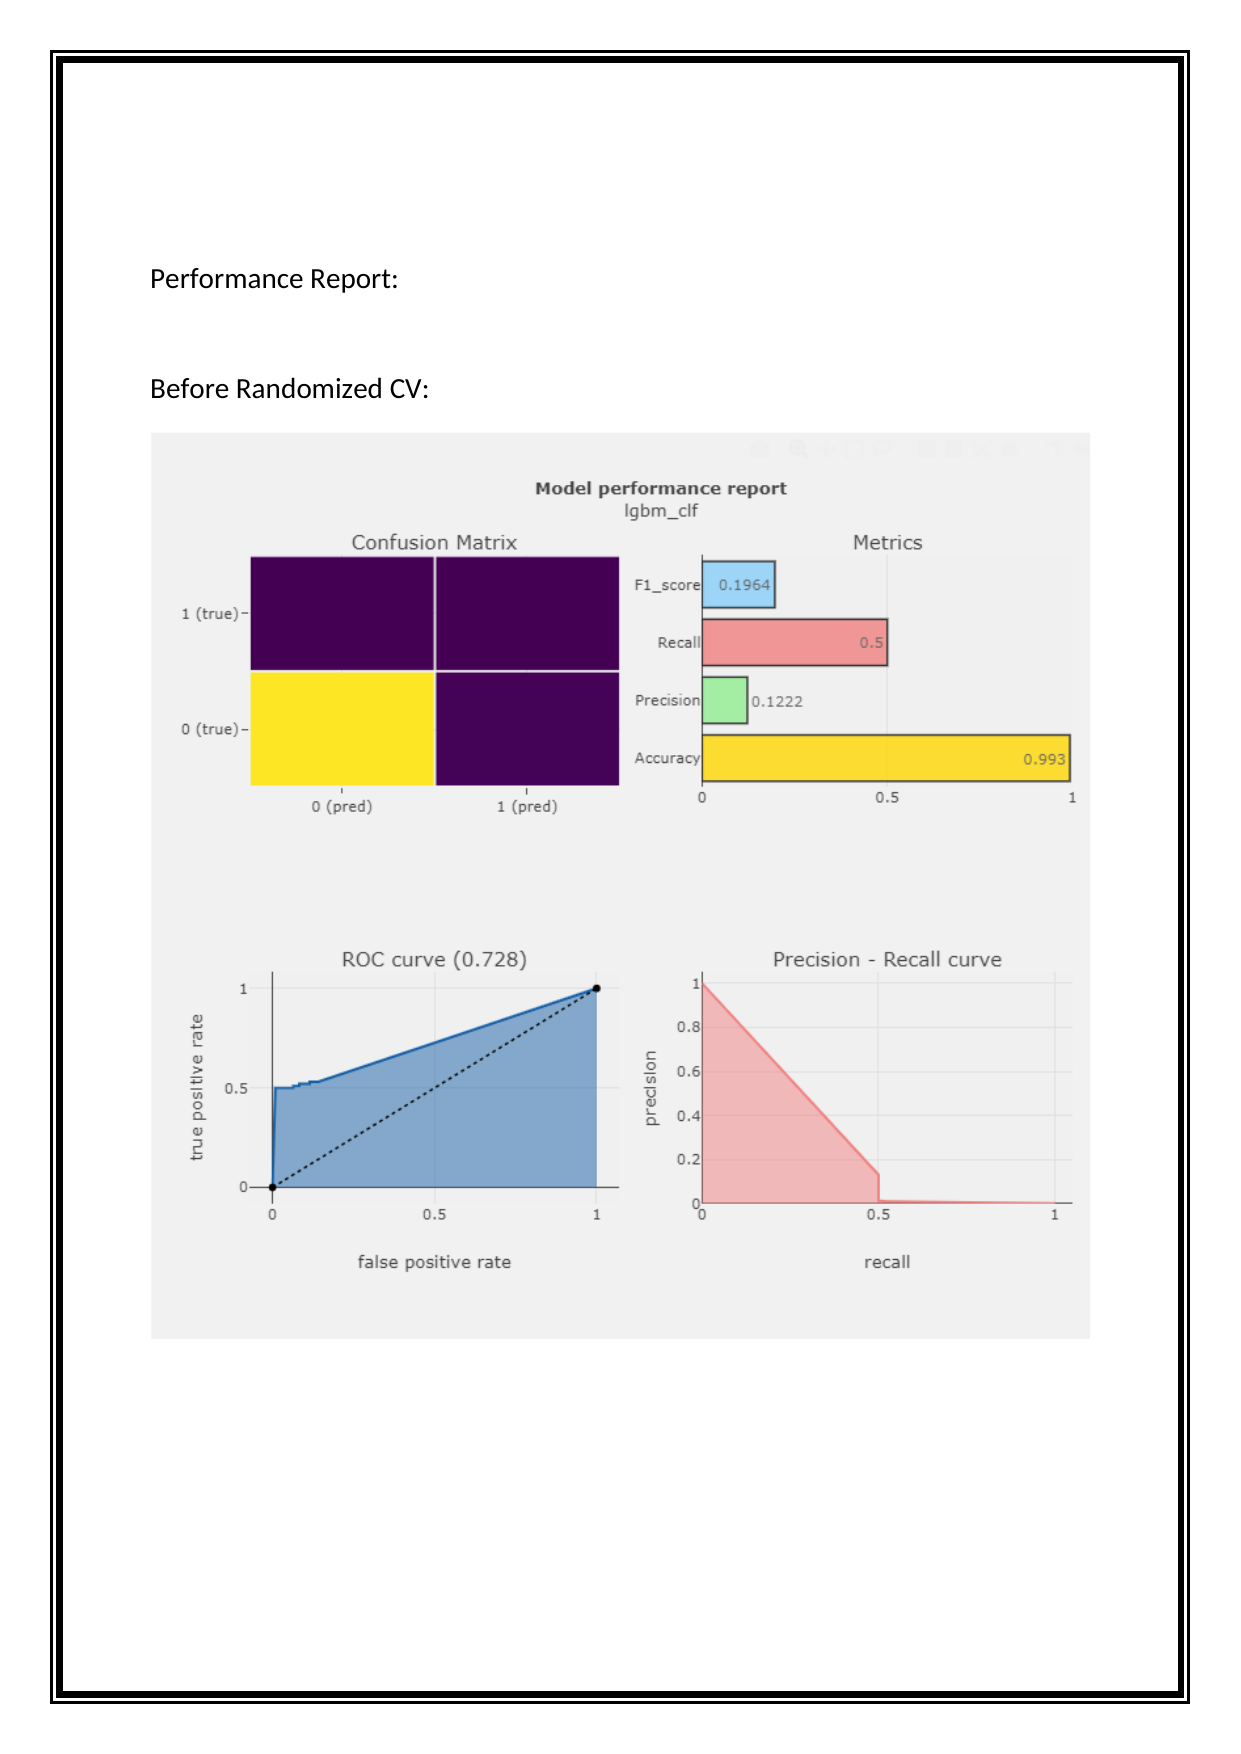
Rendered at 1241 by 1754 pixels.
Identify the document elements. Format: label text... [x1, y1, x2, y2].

picture [150, 425, 1091, 1339]
text Before Randomized CV: [150, 370, 1090, 406]
text Performance Report: [150, 260, 1090, 296]
